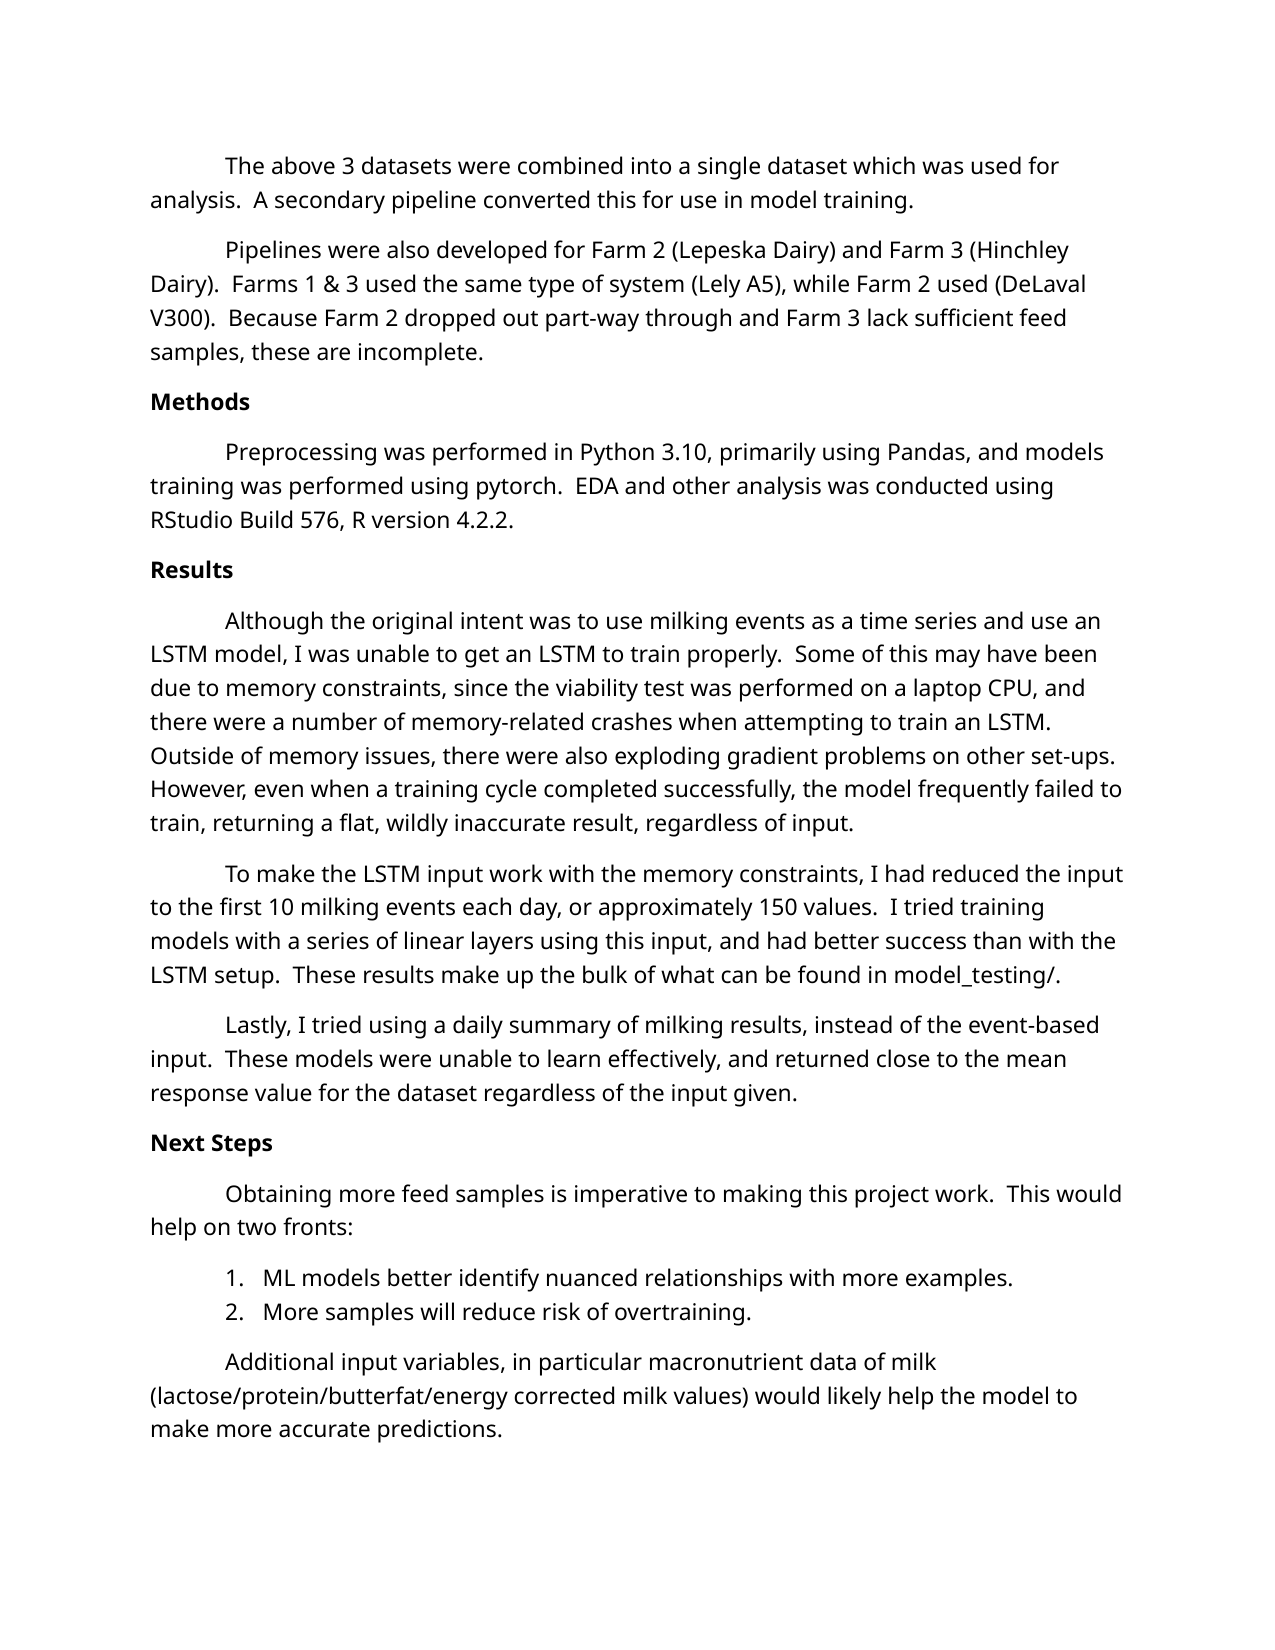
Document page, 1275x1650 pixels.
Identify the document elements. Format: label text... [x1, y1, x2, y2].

text To make the LSTM input work with the memory constraints, I had reduced the input to the first 10 milking events each day, or approximately 150 values. I tried training models with a series of linear layers using this input, and had better success than with the LSTM setup. These results make up the bulk of what can be found in model_testing/. [150, 857, 1125, 990]
text Although the original intent was to use milking events as a time series and use an LSTM model, I was unable to get an LSTM to train properly. Some of this may have been due to memory constraints, since the viability test was performed on a laptop CPU, and there were a number of memory-related crashes when attempting to train an LSTM. Outside of memory issues, there were also exploding gradient problems on other set-ups. However, even when a training cycle completed successfully, the model frequently failed to train, returning a flat, wildly inaccurate result, regardless of input. [150, 604, 1125, 838]
text Additional input variables, in particular macronutrient data of milk (lactose/protein/butterfat/energy corrected milk values) would likely help the model to make more accurate predictions. [150, 1346, 1125, 1444]
text Next Steps [150, 1127, 1125, 1158]
text Results [150, 554, 1125, 585]
list ML models better identify nuanced relationships with more examples. [225, 1262, 1125, 1293]
list More samples will reduce risk of overtraining. [225, 1295, 1125, 1327]
text Lastly, I tried using a daily summary of milking results, instead of the event-based input. These models were unable to learn effectively, and returned close to the mean response value for the dataset regardless of the input given. [150, 1009, 1125, 1108]
text The above 3 datasets were combined into a single dataset which was used for analysis. A secondary pipeline converted this for use in model training. [150, 150, 1125, 215]
text Obtaining more feed samples is imperative to making this project work. This would help on two fronts: [150, 1177, 1125, 1242]
text Preprocessing was performed in Python 3.10, primarily using Pandas, and models training was performed using pytorch. EDA and other analysis was conducted using RStudio Build 576, R version 4.2.2. [150, 436, 1125, 535]
text Pipelines were also developed for Farm 2 (Lepeska Dairy) and Farm 3 (Hinchley Dairy). Farms 1 & 3 used the same type of system (Lely A5), while Farm 2 used (DeLaval V300). Because Farm 2 dropped out part-way through and Farm 3 lack sufficient feed samples, these are incomplete. [150, 234, 1125, 367]
text Methods [150, 386, 1125, 417]
